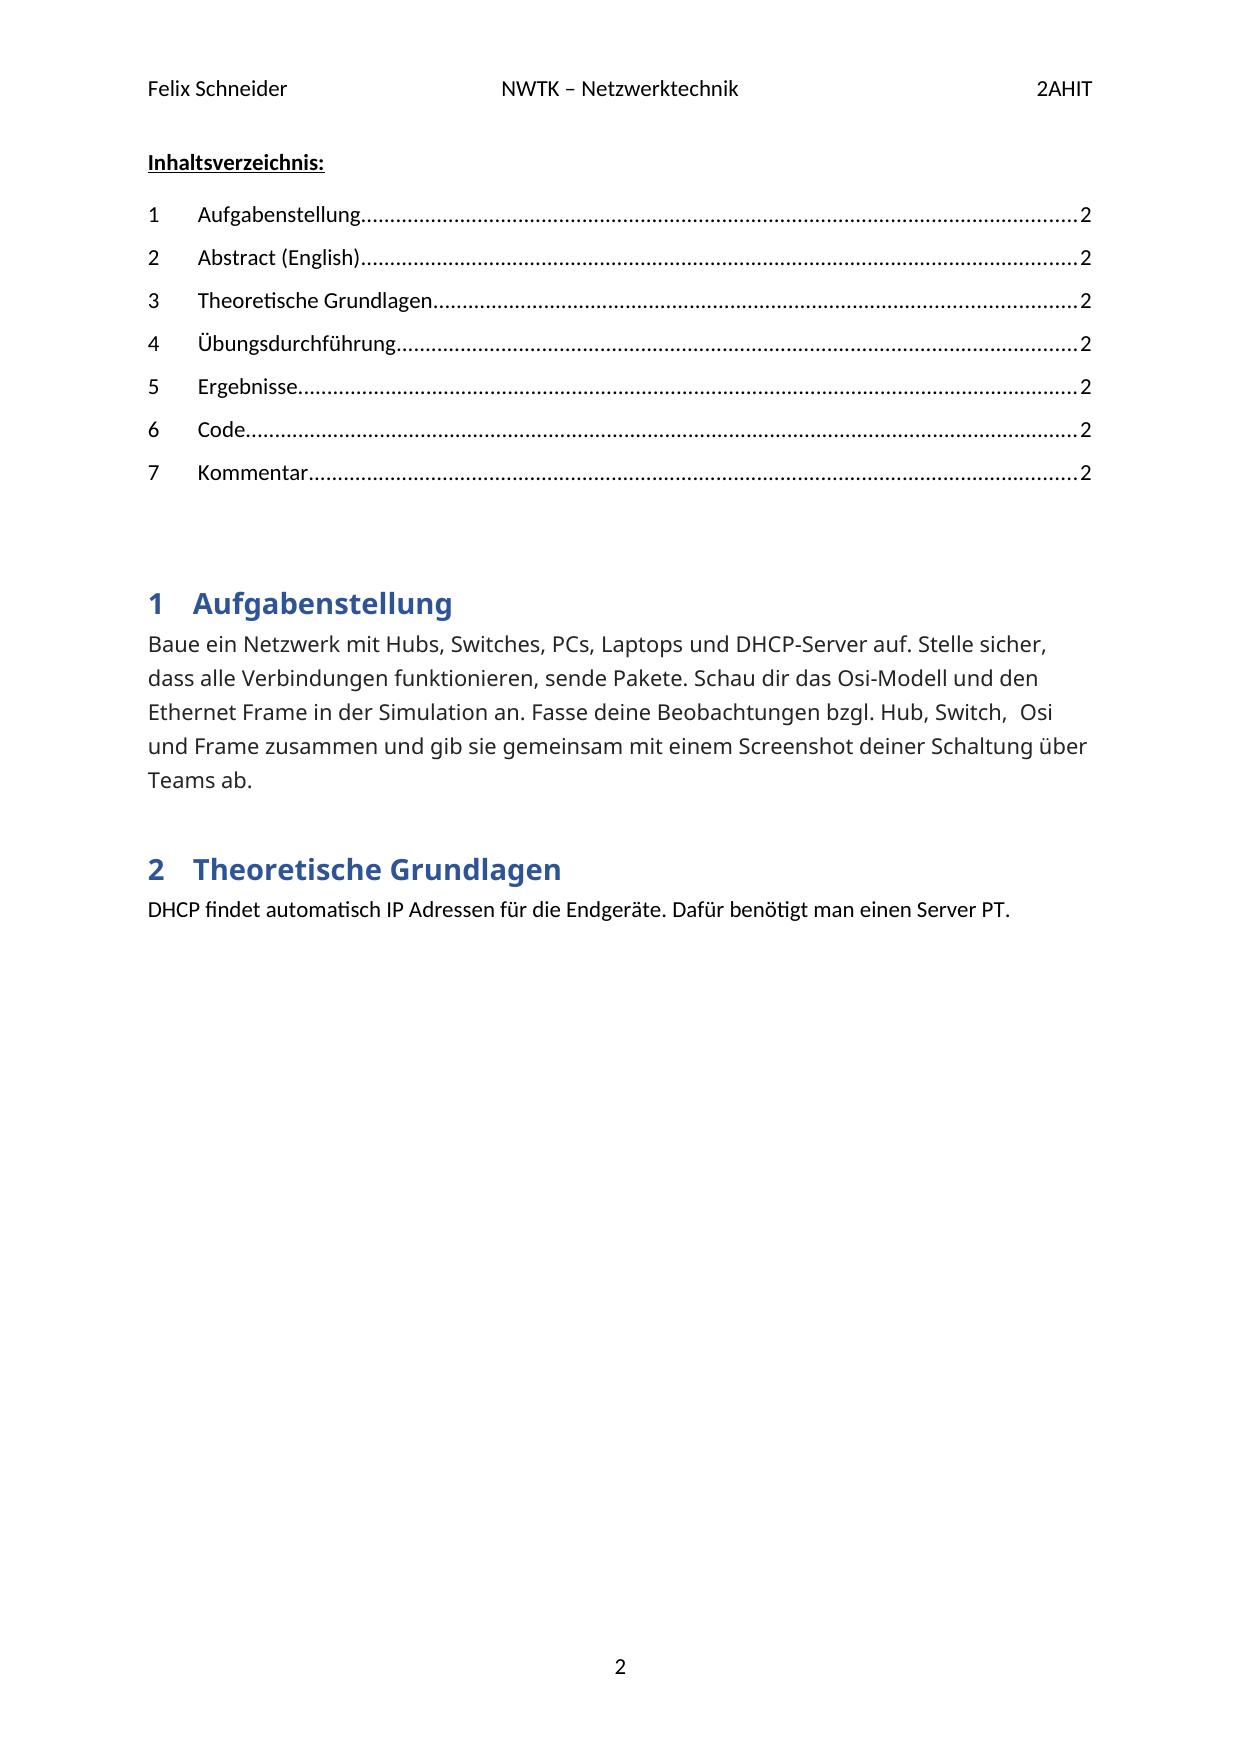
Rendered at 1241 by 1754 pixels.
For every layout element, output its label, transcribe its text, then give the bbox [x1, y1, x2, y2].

text DHCP findet automatisch IP Adressen für die Endgeräte. Dafür benötigt man einen Server PT. [148, 895, 1093, 923]
text Inhaltsverzeichnis: [148, 148, 1093, 176]
text 4 Übungsdurchführung 2 [148, 329, 1093, 357]
text Baue ein Netzwerk mit Hubs, Switches, PCs, Laptops und DHCP-Server auf. Stelle sicher, dass alle Verbindungen funktionieren, sende Pakete. Schau dir das Osi-Modell und den Ethernet Frame in der Simulation an. Fasse deine Beobachtungen bzgl. Hub, Switch, Osi und Frame zusammen und gib sie gemeinsam mit einem Screenshot deiner Schaltung über Teams ab. [148, 629, 1093, 795]
text 6 Code 2 [148, 415, 1093, 443]
text 1 Aufgabenstellung 2 [148, 201, 1093, 229]
text 5 Ergebnisse 2 [148, 372, 1093, 400]
text 2 Abstract (English) 2 [148, 243, 1093, 272]
subtitle Aufgabenstellung [148, 583, 1093, 623]
text 7 Kommentar 2 [148, 458, 1093, 486]
subtitle Theoretische Grundlagen [148, 850, 1093, 889]
text 3 Theoretische Grundlagen 2 [148, 286, 1093, 314]
